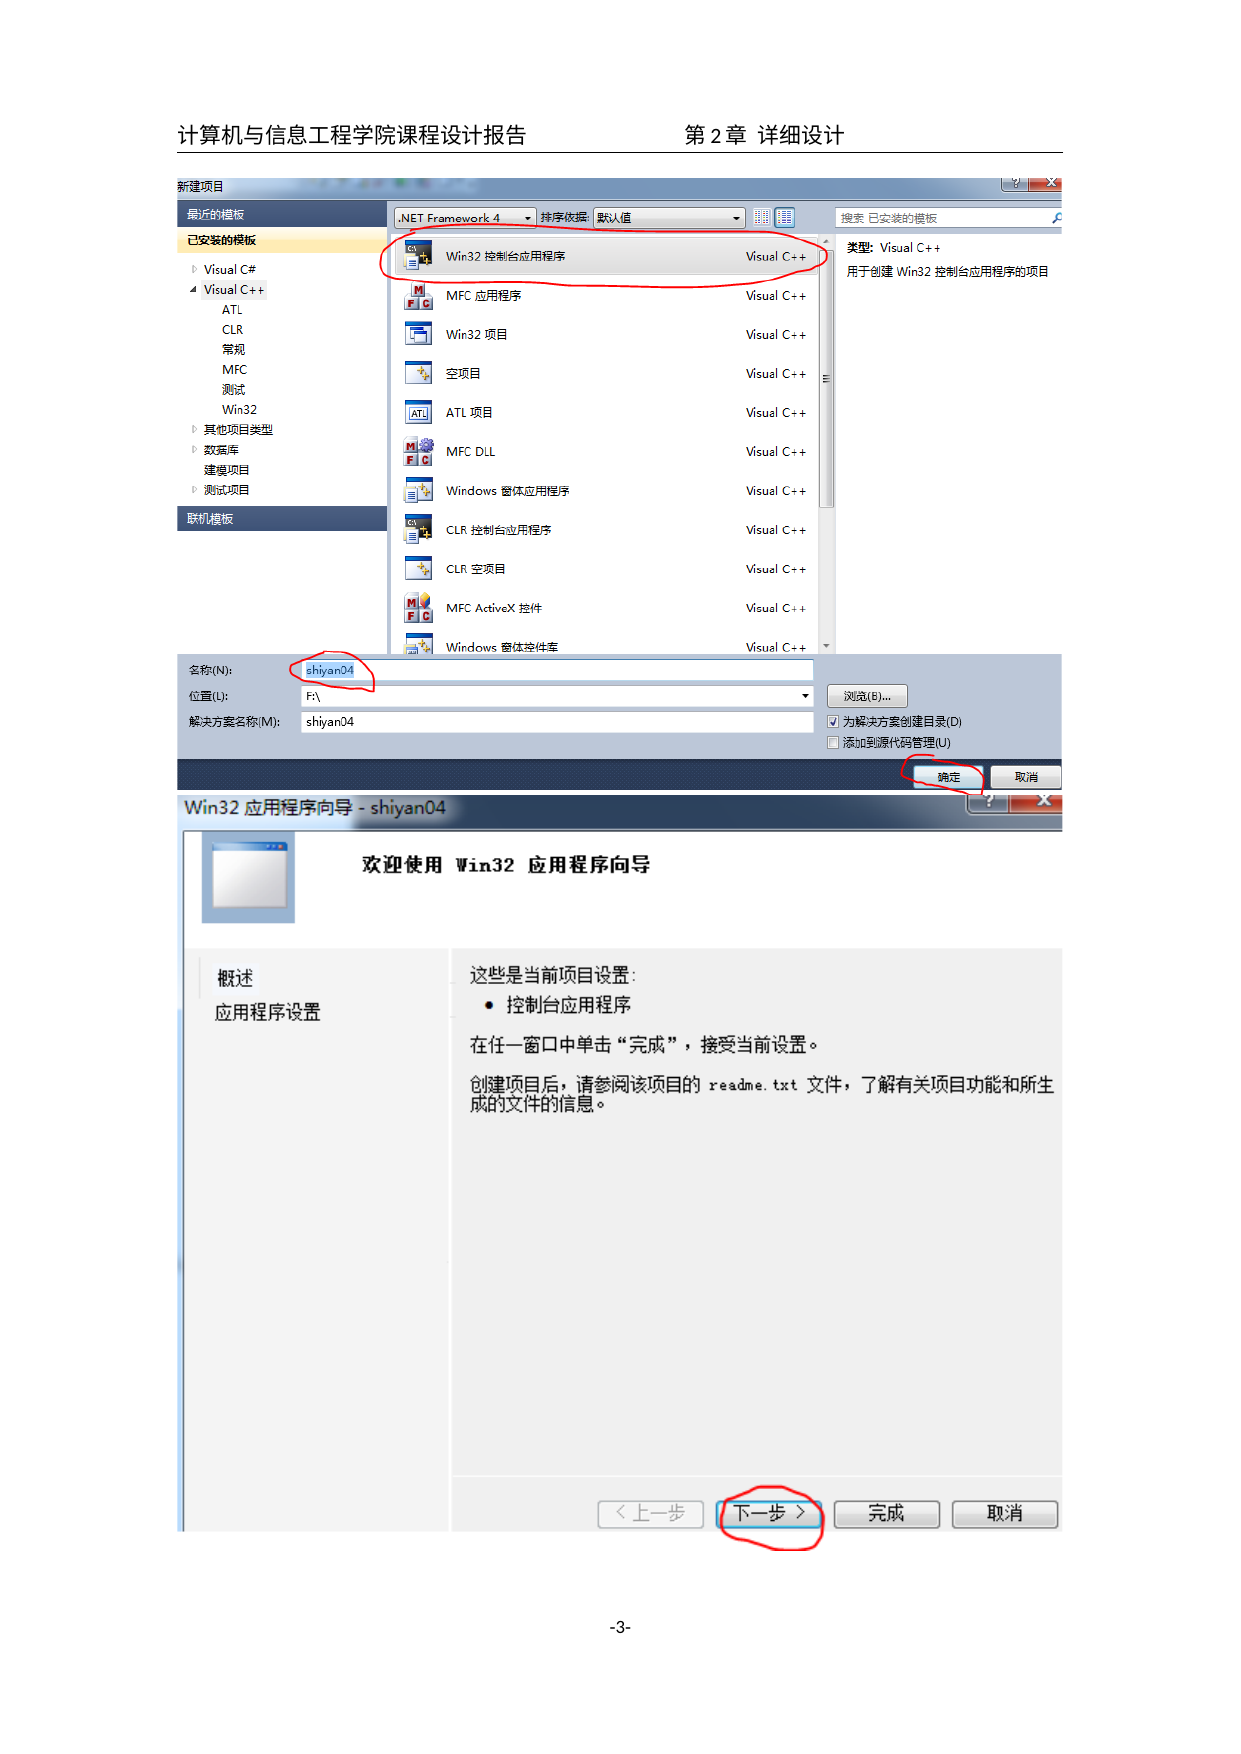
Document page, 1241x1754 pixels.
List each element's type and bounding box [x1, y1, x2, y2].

picture [177, 178, 1063, 1551]
